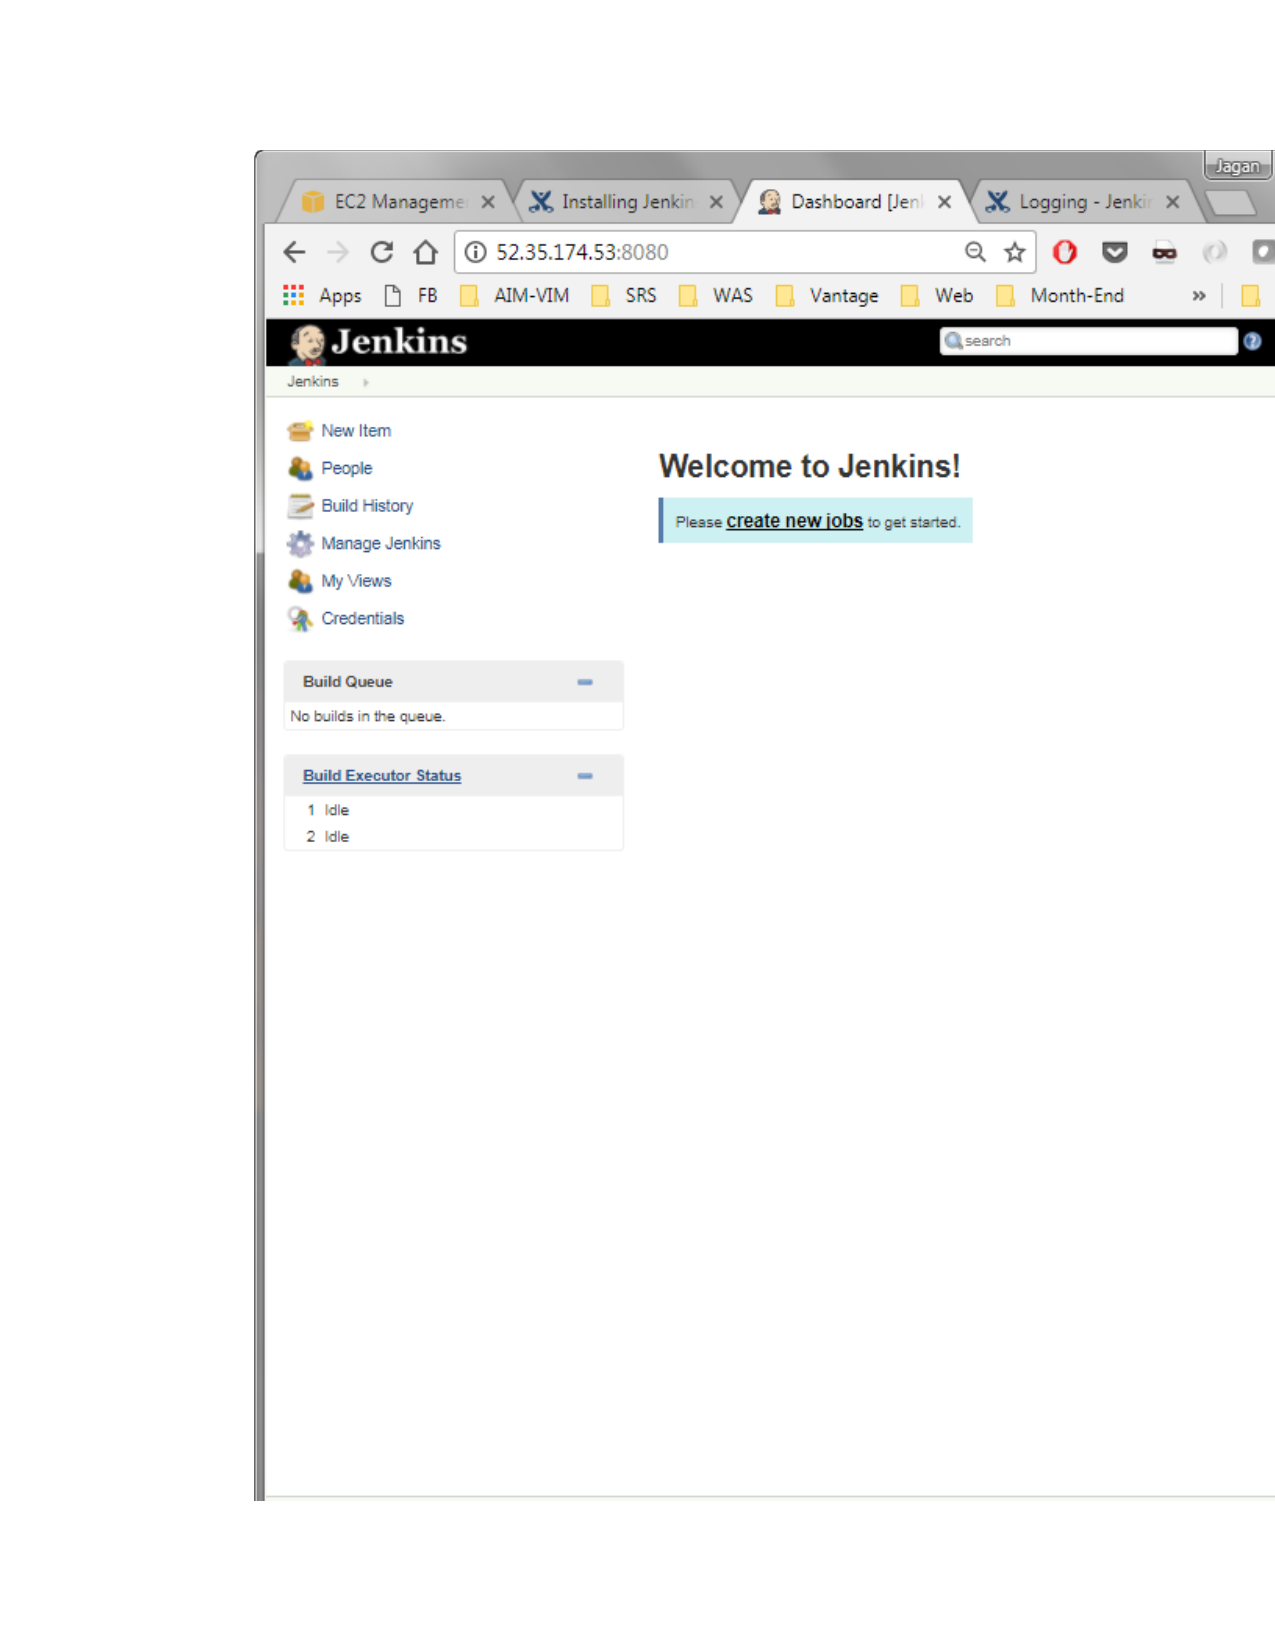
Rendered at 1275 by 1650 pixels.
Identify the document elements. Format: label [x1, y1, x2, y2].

picture [254, 150, 1275, 1501]
